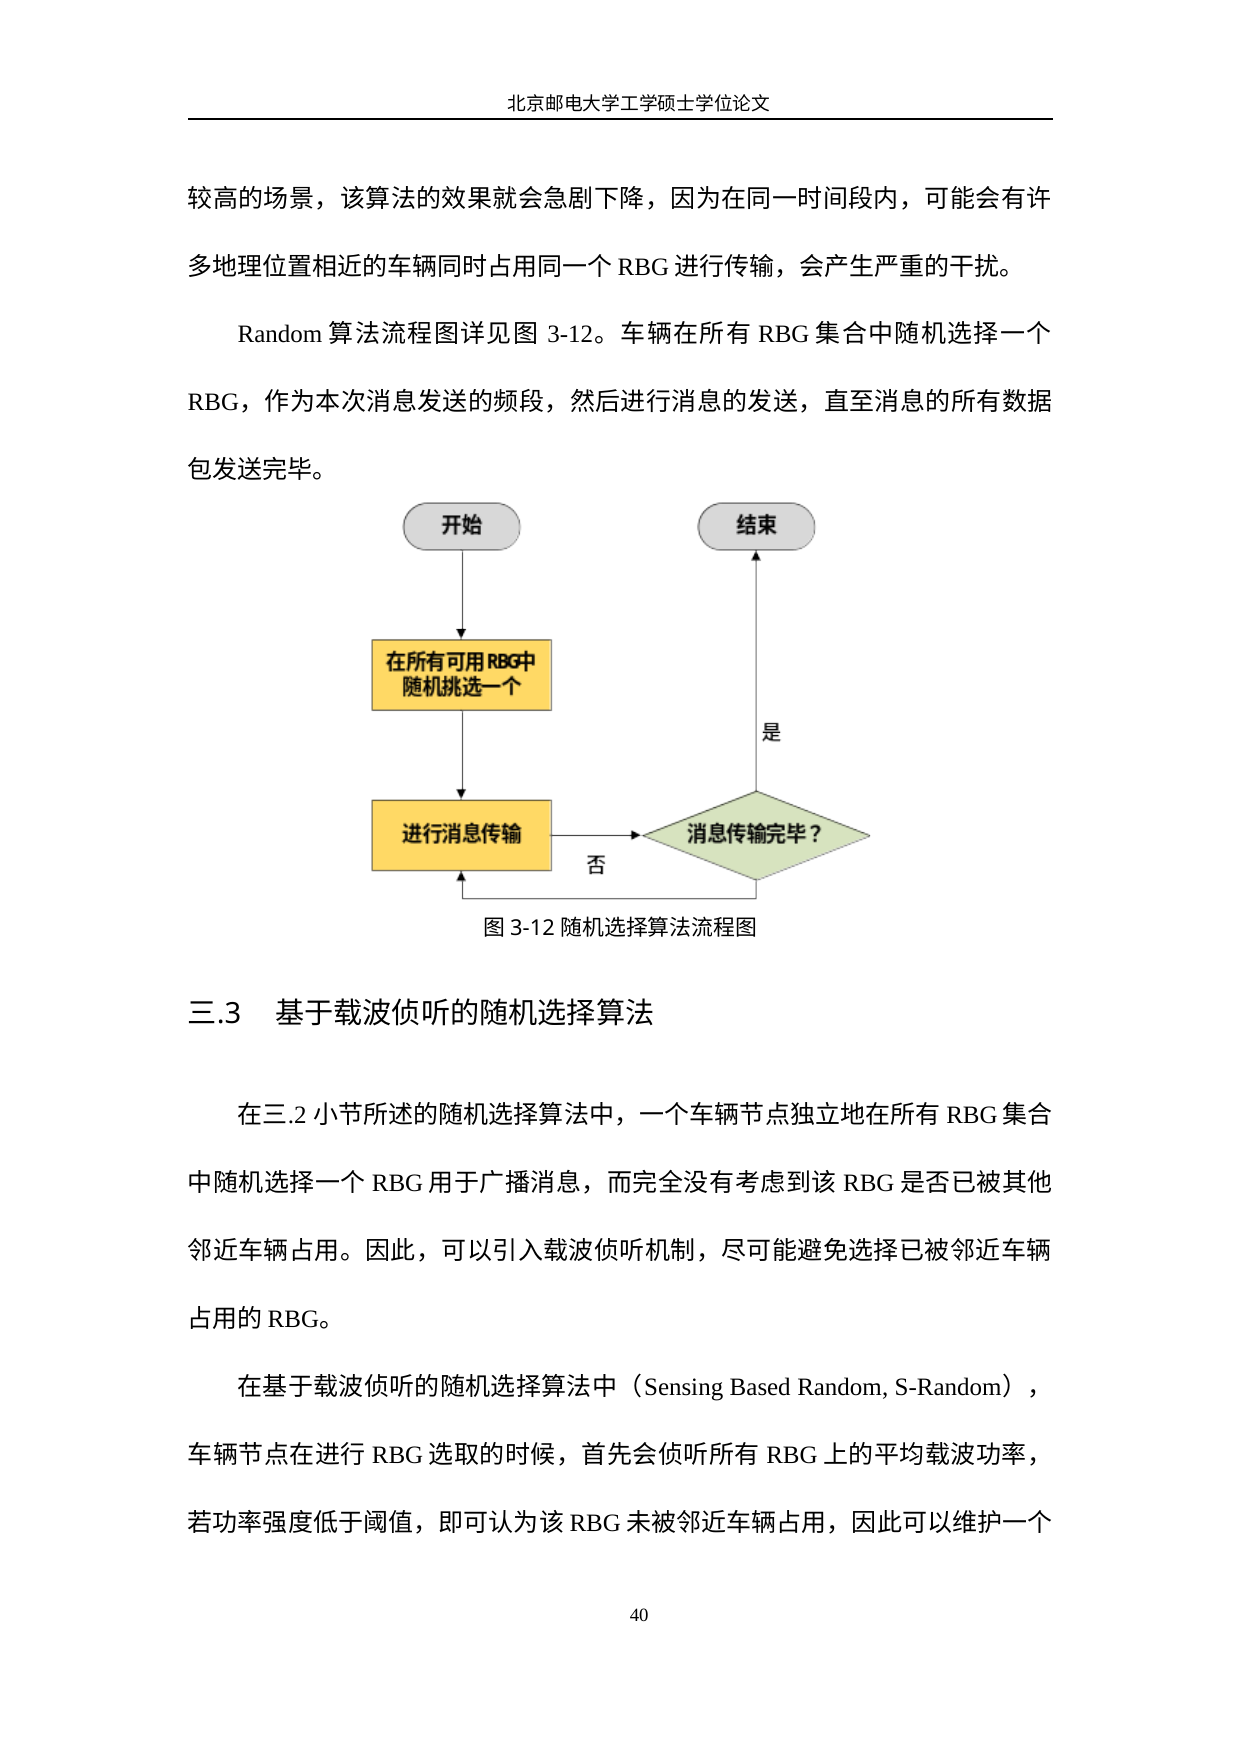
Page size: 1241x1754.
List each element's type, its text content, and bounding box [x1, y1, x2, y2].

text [187, 1351, 1053, 1554]
subtitle 基于载波侦听的随机选择算法 [187, 977, 1053, 1045]
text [187, 162, 1053, 298]
text 在3.2 小节所述的随机选择算法中，一个车辆节点独立地在所有RBG集合中随机选择一个RBG用于广播消息，而完全没有考虑到该RBG是否已被其他邻近车辆占用。因此，可以引入载波侦听机制，尽可能避免选择已被邻近车辆占用的RBG。 [187, 1079, 1053, 1351]
text Random算法流程图详见图 3-12。车辆在所有RBG集合中随机选择一个RBG，作为本次消息发送的频段，然后进行消息的发送，直至消息的所有数据包发送完毕。 [187, 298, 1053, 502]
